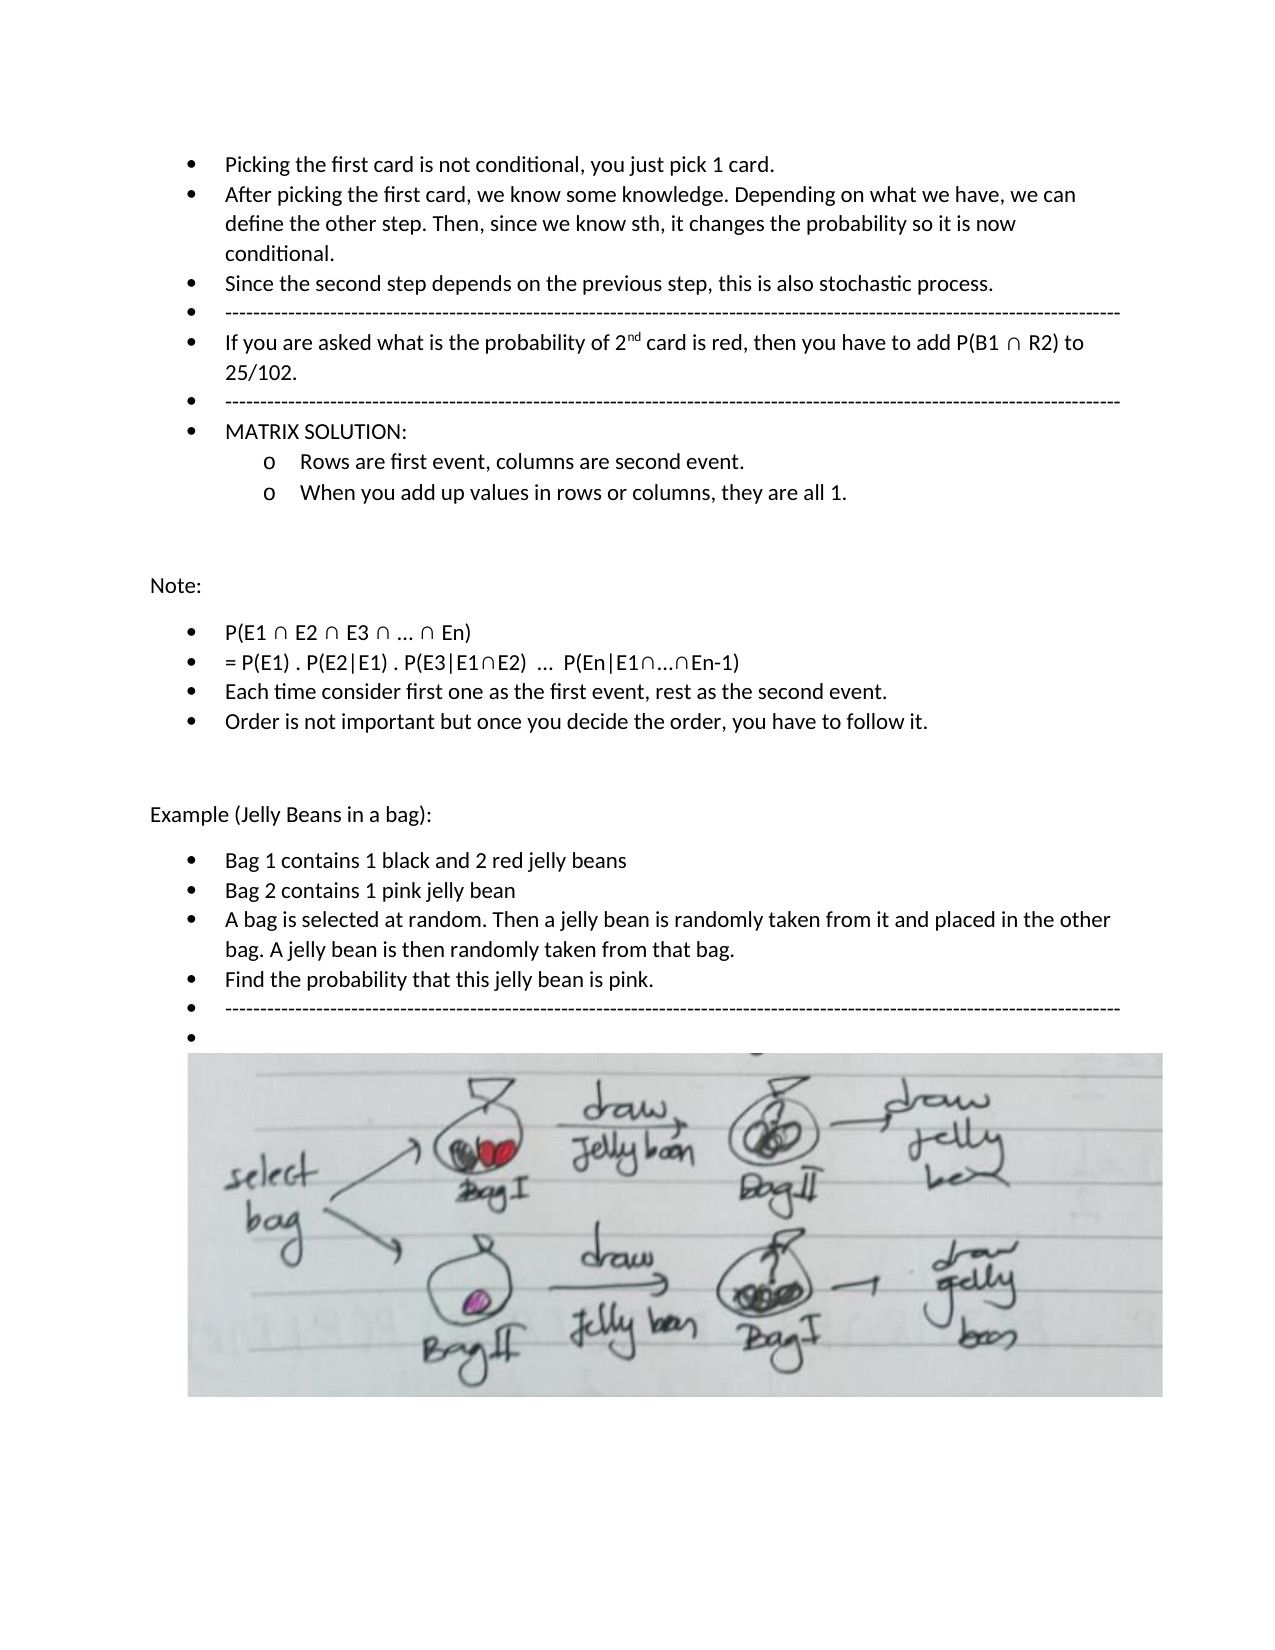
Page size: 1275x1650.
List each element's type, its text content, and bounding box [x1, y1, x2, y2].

list Bag 2 contains 1 pink jelly bean [187, 876, 1125, 904]
list -------------------------------------------------------------------------------------------------------------------------------- [187, 387, 1125, 416]
list Each time consider first one as the first event, rest as the second event. [187, 677, 1125, 705]
list = P(E1) . P(E2|E1) . P(E3|E1E2) … P(En|E1…En-1) [187, 648, 1125, 676]
list -------------------------------------------------------------------------------------------------------------------------------- [187, 298, 1125, 326]
text Example (Jelly Beans in a bag): [150, 800, 1125, 828]
list A bag is selected at random. Then a jelly bean is randomly taken from it and placed in the other bag. A jelly bean is then randomly taken from that bag. [187, 905, 1125, 963]
list Picking the first card is not conditional, you just pick 1 card. [187, 150, 1125, 178]
list After picking the first card, we know some knowledge. Depending on what we have, we can define the other step. Then, since we know sth, it changes the probability so it is now conditional. [187, 180, 1125, 267]
list Order is not important but once you decide the order, you have to follow it. [187, 707, 1125, 735]
list Since the second step depends on the previous step, this is also stochastic process. [187, 269, 1125, 297]
list P(E1 E2 E3 … En) [187, 618, 1125, 646]
list -------------------------------------------------------------------------------------------------------------------------------- [187, 994, 1125, 1022]
text Note: [150, 572, 1125, 599]
list Find the probability that this jelly bean is pink. [187, 965, 1125, 993]
list If you are asked what is the probability of 2nd card is red, then you have to add P(B1 R2) to 25/102. [187, 328, 1125, 386]
picture [187, 1053, 1163, 1397]
list MATRIX SOLUTION: [187, 417, 1125, 445]
list When you add up values in rows or columns, they are all 1. [262, 478, 1125, 507]
list Bag 1 contains 1 black and 2 red jelly beans [187, 846, 1125, 874]
list Rows are first event, columns are second event. [262, 447, 1125, 476]
